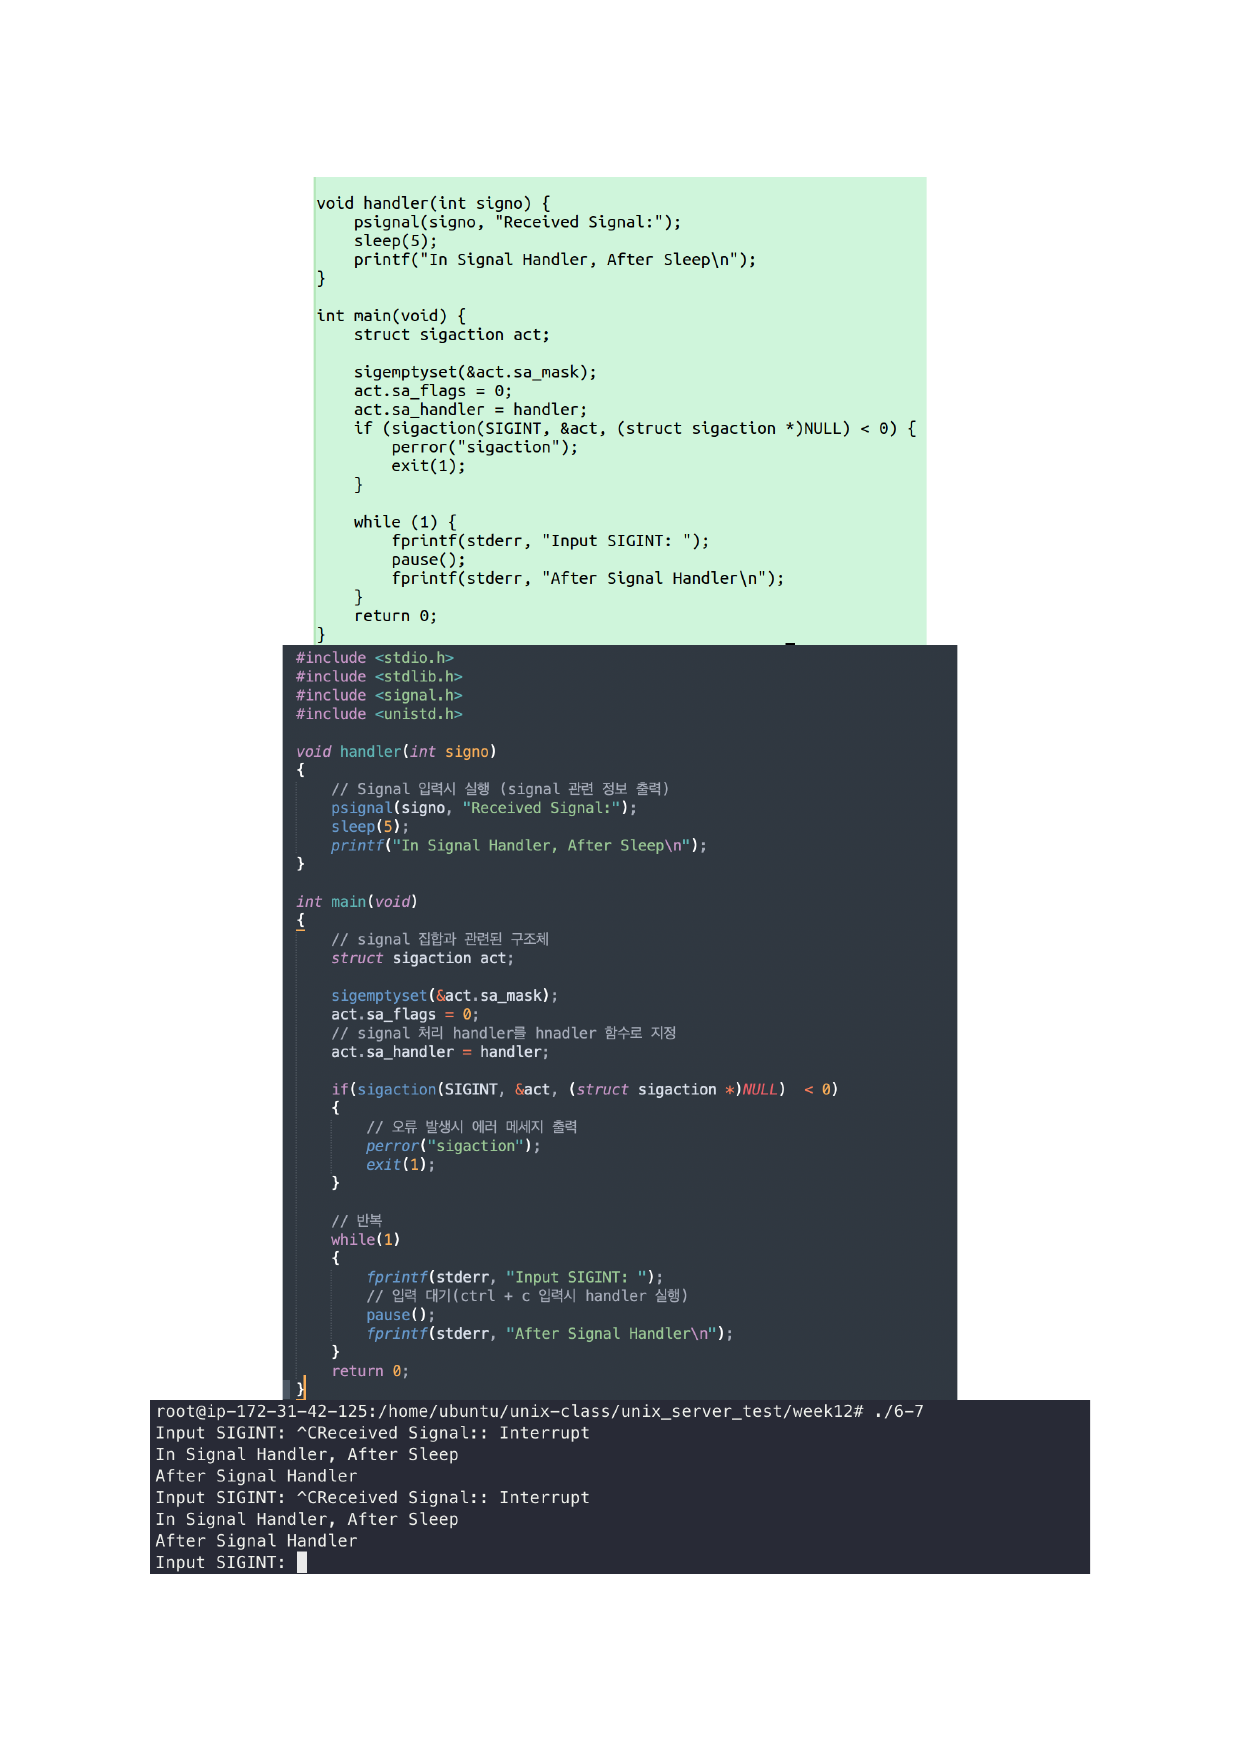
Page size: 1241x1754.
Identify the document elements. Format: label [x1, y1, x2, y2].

picture [150, 177, 1091, 1574]
